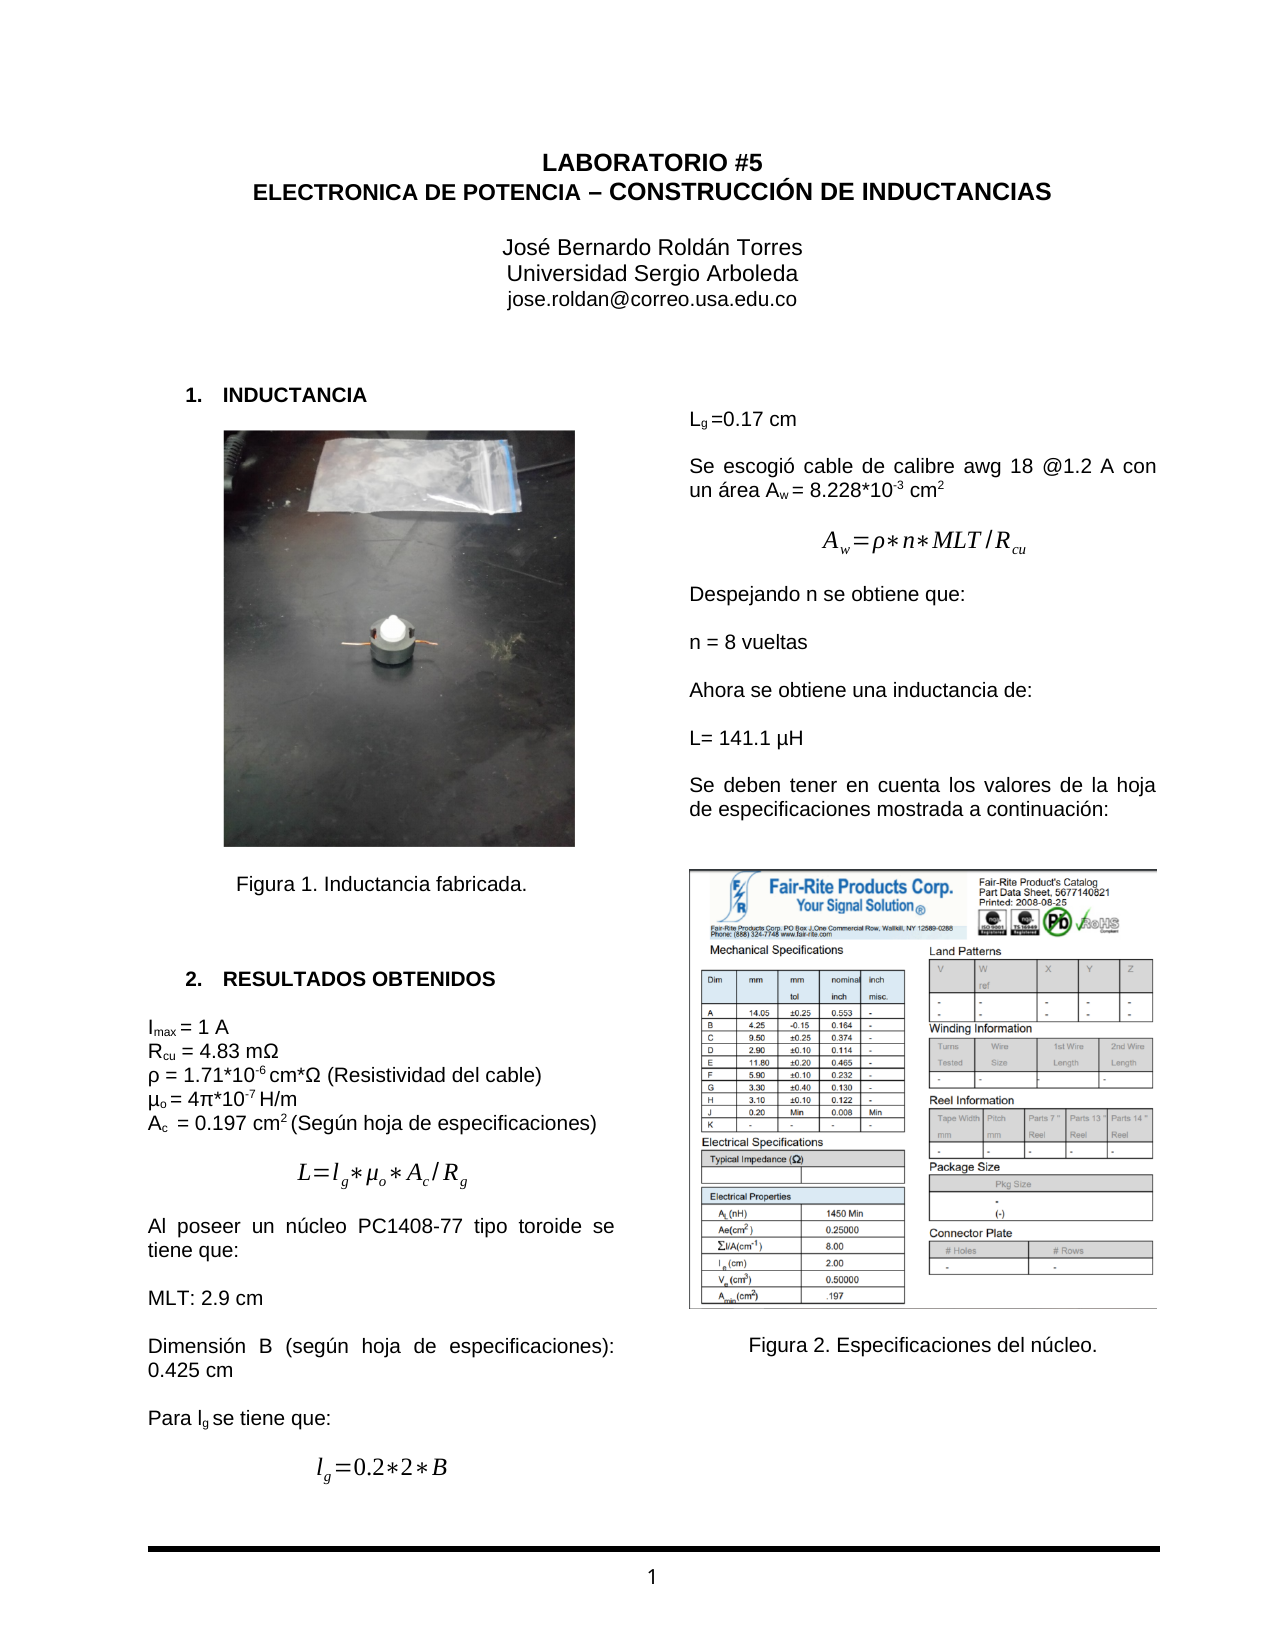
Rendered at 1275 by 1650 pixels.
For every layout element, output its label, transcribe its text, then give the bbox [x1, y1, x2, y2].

list Figura 1. Inductancia fabricada. [148, 871, 615, 895]
list Para lg se tiene que: [148, 1406, 615, 1430]
picture [224, 431, 574, 846]
list ρ = 1.71*10-6 cm*Ω (Resistividad del cable) [148, 1063, 615, 1087]
list Rcu = 4.83 mΩ [148, 1039, 615, 1063]
list Ac = 0.197 cm2 (Según hoja de especificaciones) [148, 1111, 615, 1135]
list Despejando n se obtiene que: [689, 582, 1157, 606]
list Se escogió cable de calibre awg 18 @1.2 A con un área Aw = 8.228*10-3 cm2 [689, 454, 1157, 502]
list INDUCTANCIA [185, 382, 615, 406]
list n = 8 vueltas [689, 629, 1157, 653]
list Ahora se obtiene una inductancia de: [689, 677, 1157, 701]
text jose.roldan@correo.usa.edu.co [148, 287, 1157, 311]
list MLT: 2.9 cm [148, 1286, 615, 1310]
list Figura 2. Especificaciones del núcleo. [689, 1333, 1157, 1357]
list µo = 4π*10-7 H/m [148, 1087, 615, 1111]
list Se deben tener en cuenta los valores de la hoja de especificaciones mostrada a continuación: [689, 773, 1157, 821]
picture [689, 869, 1157, 1309]
text Universidad Sergio Arboleda [148, 260, 1157, 287]
list Dimensión B (según hoja de especificaciones): 0.425 cm [148, 1334, 615, 1382]
list Lg =0.17 cm [689, 406, 1157, 430]
list L= 141.1 µH [689, 725, 1157, 749]
list Imax = 1 A [148, 1015, 615, 1039]
text LABORATORIO #5 [148, 148, 1157, 176]
text José Bernardo Roldán Torres [148, 234, 1157, 260]
list RESULTADOS OBTENIDOS [185, 967, 615, 991]
text ELECTRONICA DE POTENCIA – CONSTRUCCIÓN DE INDUCTANCIAS [148, 176, 1157, 205]
list Al poseer un núcleo PC1408-77 tipo toroide se tiene que: [148, 1214, 615, 1262]
